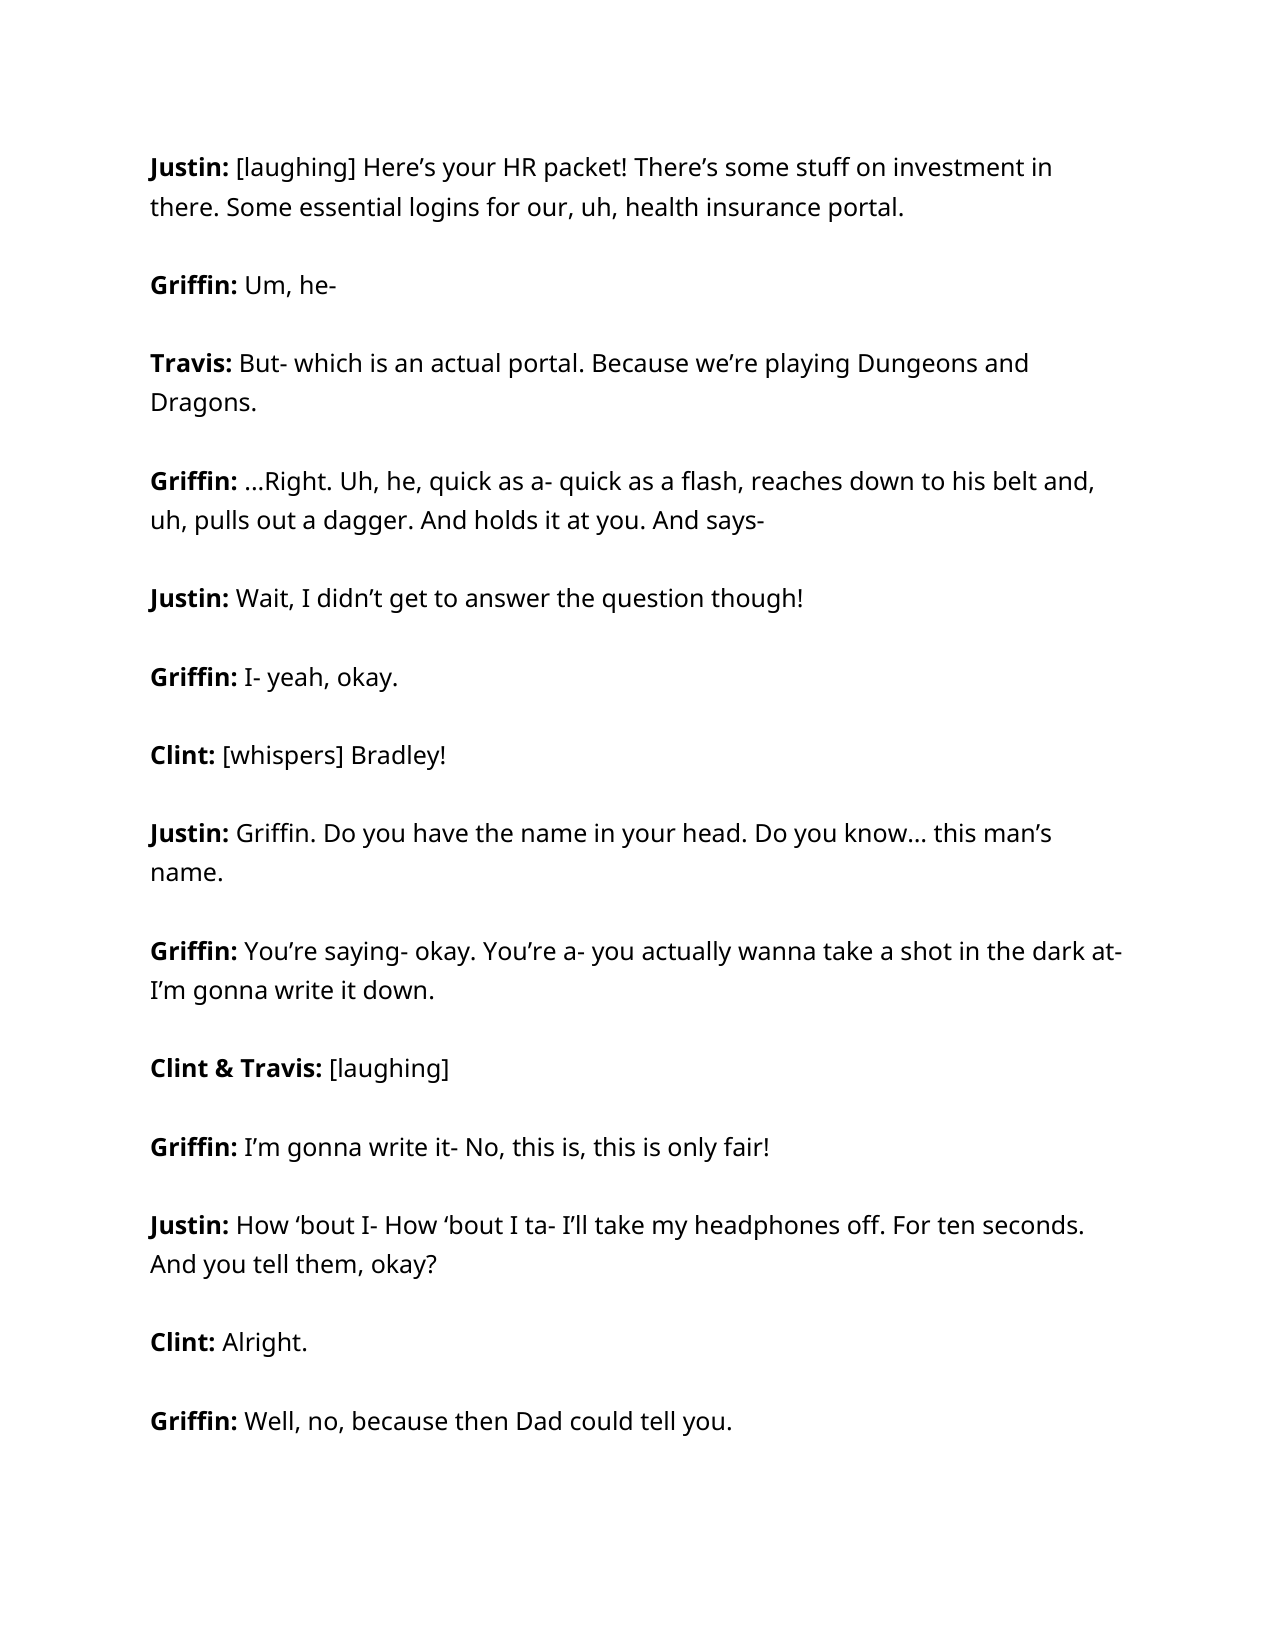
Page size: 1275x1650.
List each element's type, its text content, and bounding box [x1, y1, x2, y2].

text Clint & Travis: [laughing] [150, 1051, 1125, 1085]
text Griffin: Um, he- [150, 228, 1125, 302]
text Justin: Griffin. Do you have the name in your head. Do you know… this man’s name. [150, 816, 1125, 889]
text Clint: Alright. [150, 1325, 1125, 1359]
text Griffin: I’m gonna write it- No, this is, this is only fair! [150, 1129, 1125, 1163]
text Griffin: You’re saying- okay. You’re a- you actually wanna take a shot in the dark at- I’m gonna write it down. [150, 933, 1125, 1007]
text Justin: Wait, I didn’t get to answer the question though! [150, 581, 1125, 615]
text Clint: [whispers] Bradley! [150, 737, 1125, 772]
text Justin: How ‘bout I- How ‘bout I ta- I’ll take my headphones off. For ten seconds. And you tell them, okay? [150, 1207, 1125, 1281]
text Griffin: ...Right. Uh, he, quick as a- quick as a flash, reaches down to his belt and, uh, pulls out a dagger. And holds it at you. And says- [150, 463, 1125, 537]
text Griffin: I- yeah, okay. [150, 659, 1125, 693]
text Travis: But- which is an actual portal. Because we’re playing Dungeons and Dragons. [150, 346, 1125, 419]
text Justin: [laughing] Here’s your HR packet! There’s some stuff on investment in there. Some essential logins for our, uh, health insurance portal. [150, 150, 1125, 223]
text Griffin: Well, no, because then Dad could tell you. [150, 1403, 1125, 1437]
